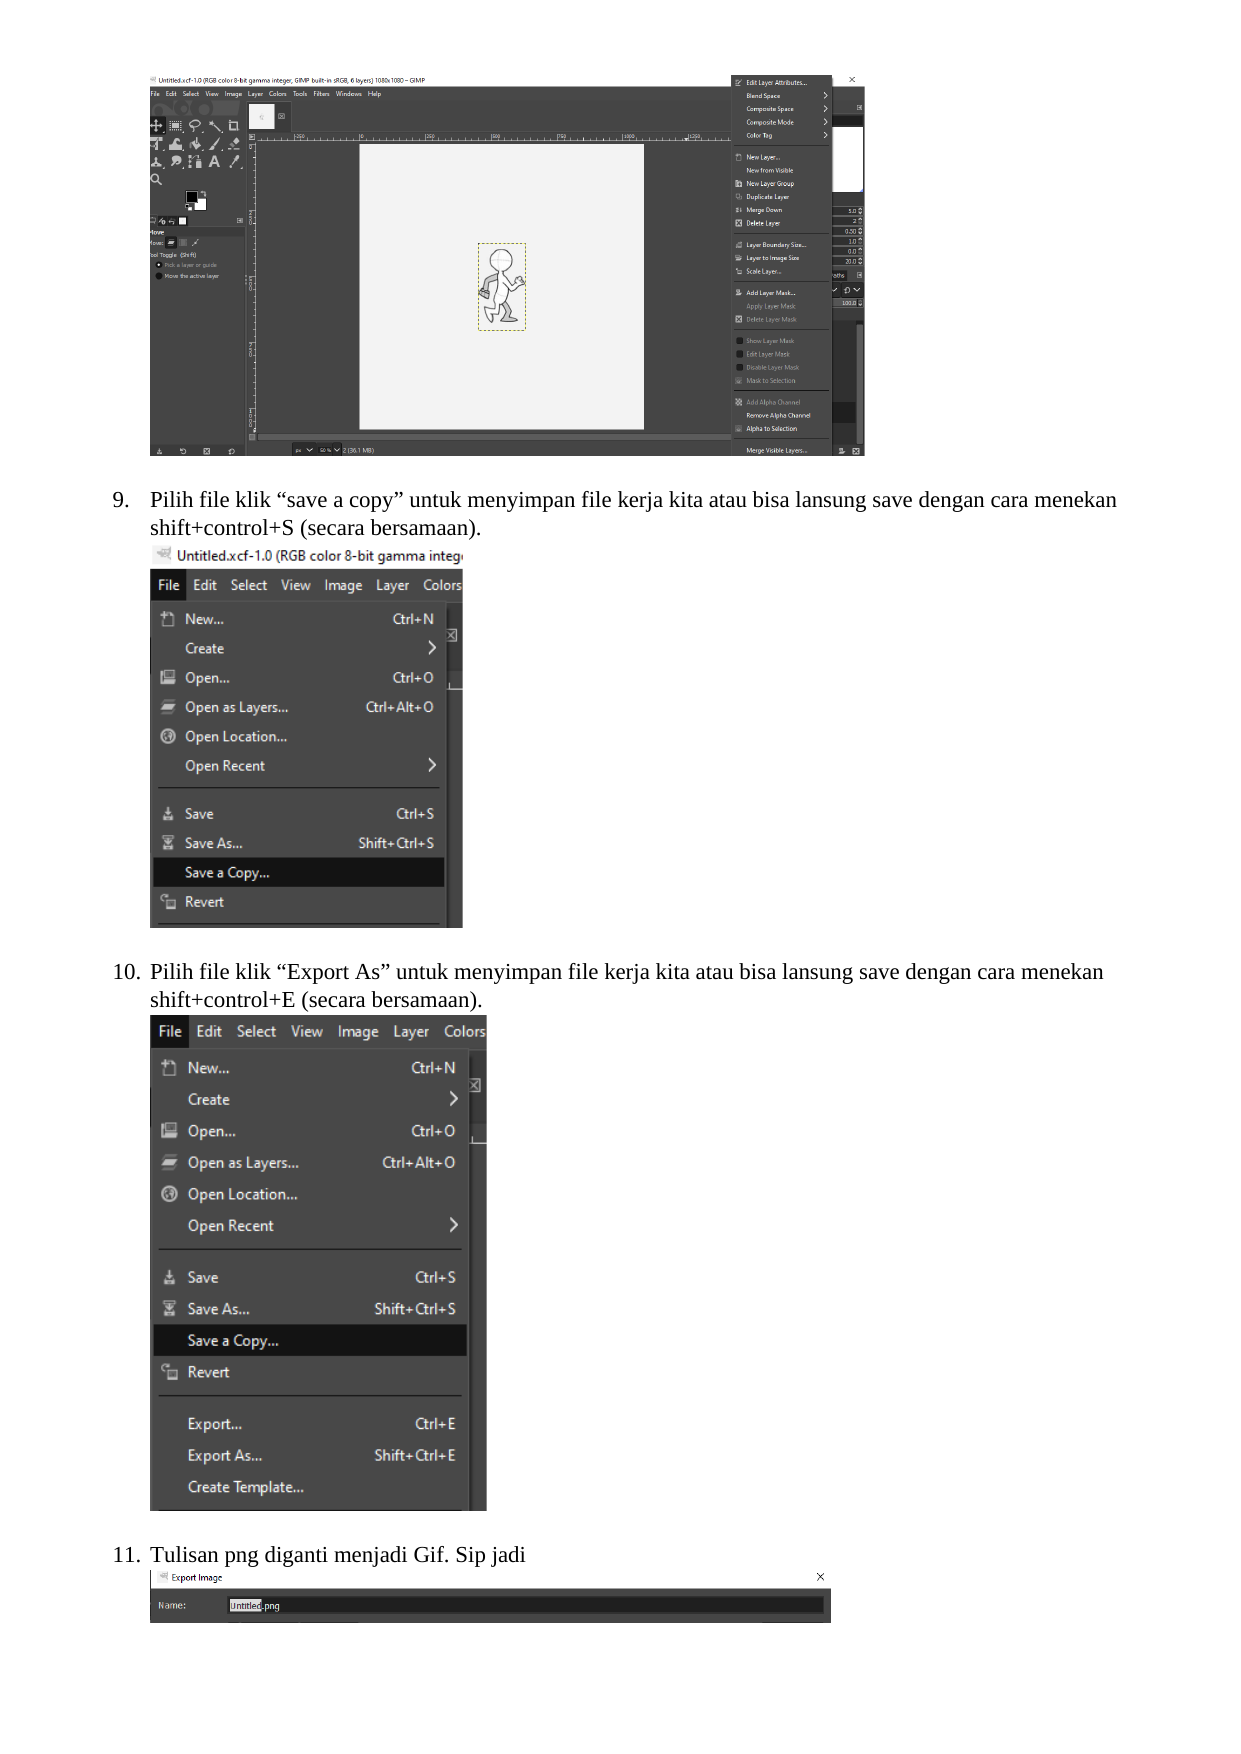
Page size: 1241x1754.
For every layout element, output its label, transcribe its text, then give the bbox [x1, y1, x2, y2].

list Tulisan png diganti menjadi Gif. Sip jadi [112, 1542, 1165, 1568]
picture [150, 75, 865, 456]
picture [150, 1015, 487, 1511]
list Pilih file klik “Export As” untuk menyimpan file kerja kita atau bisa lansung save dengan cara menekan shift+control+E (secara bersamaan). [112, 958, 1165, 1013]
picture [150, 1570, 831, 1623]
picture [150, 542, 463, 928]
list Pilih file klik “save a copy” untuk menyimpan file kerja kita atau bisa lansung save dengan cara menekan shift+control+S (secara bersamaan). [112, 486, 1165, 540]
